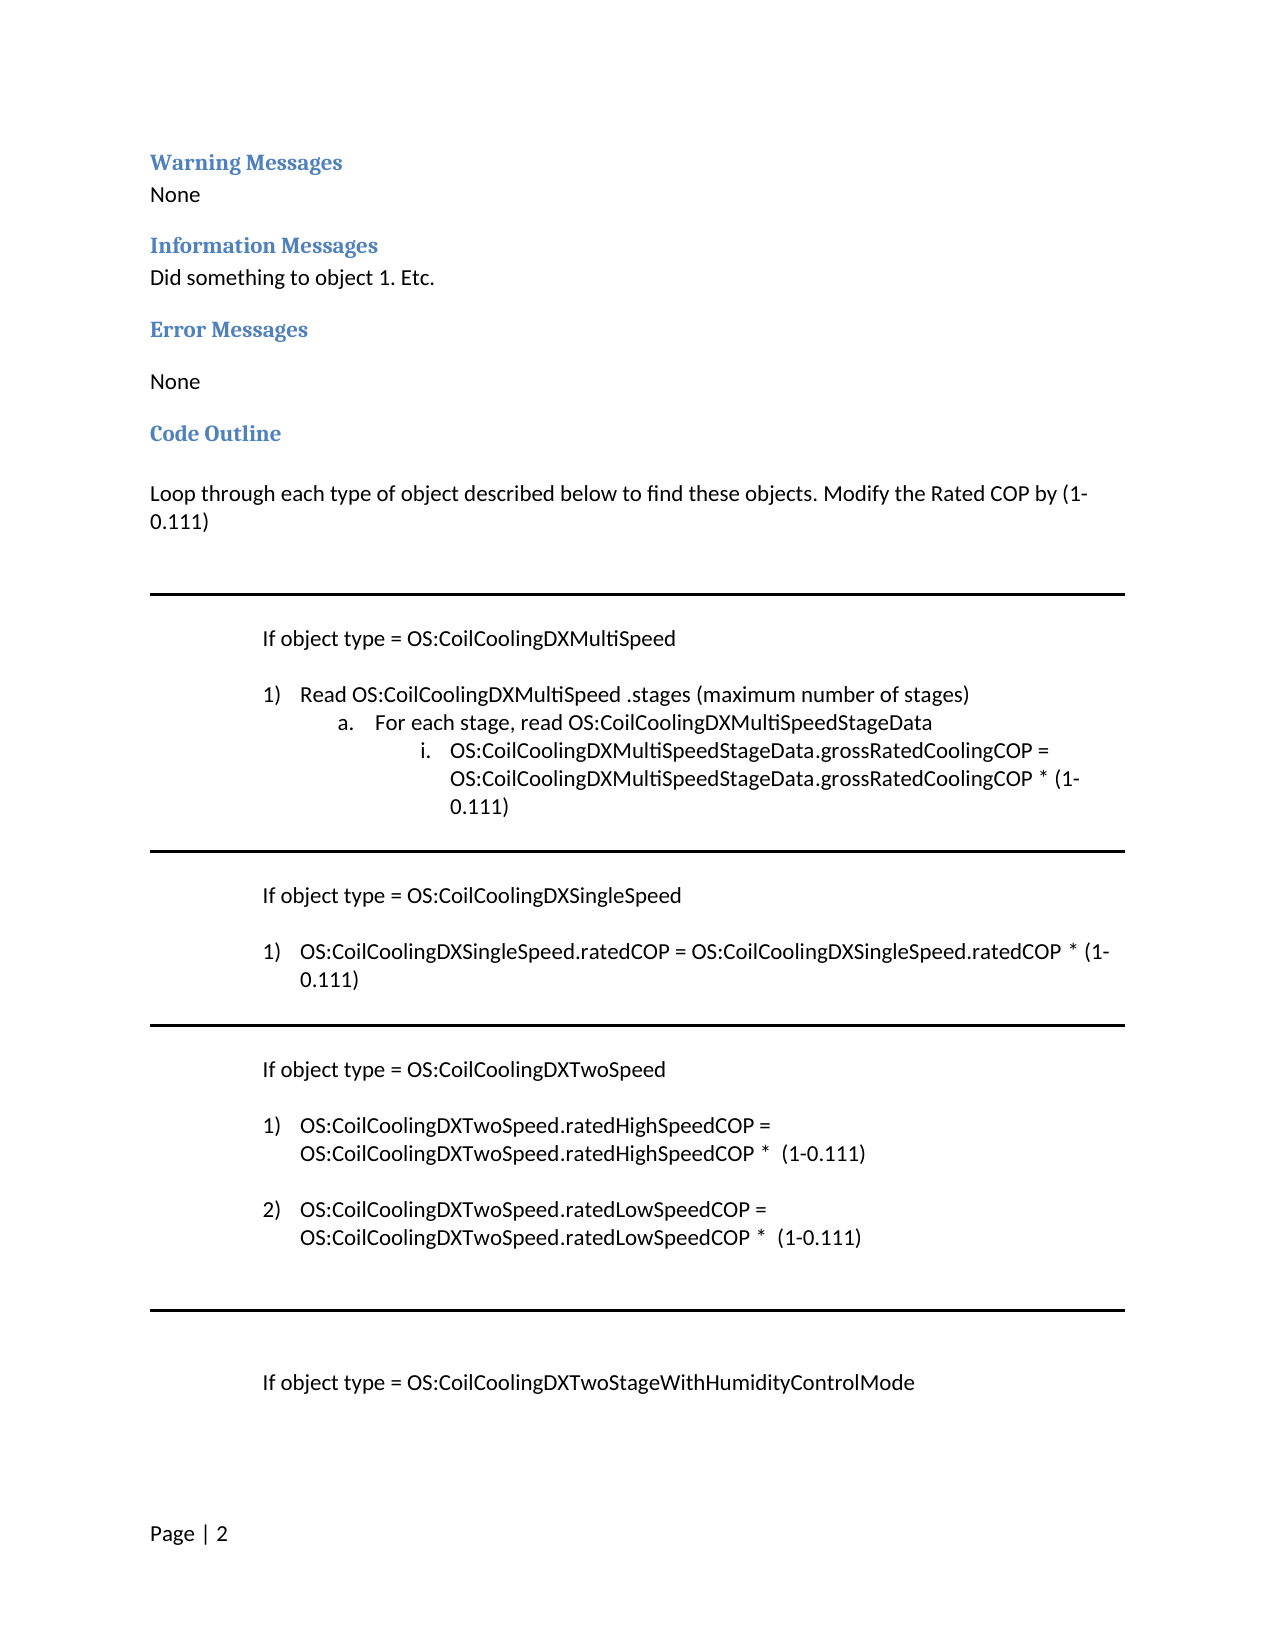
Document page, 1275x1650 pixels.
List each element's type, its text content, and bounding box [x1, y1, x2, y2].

list If object type = OS:CoilCoolingDXMultiSpeed [262, 624, 1125, 652]
list Read OS:CoilCoolingDXMultiSpeed .stages (maximum number of stages) [262, 680, 1125, 708]
text None [150, 180, 1125, 208]
subtitle Warning Messages [150, 150, 1125, 176]
list OS:CoilCoolingDXTwoSpeed.ratedHighSpeedCOP = OS:CoilCoolingDXTwoSpeed.ratedHighSpeedCOP * (1-0.111) [262, 1111, 1125, 1167]
text If object type = OS:CoilCoolingDXSingleSpeed [187, 881, 1125, 909]
subtitle None [150, 367, 1125, 396]
list OS:CoilCoolingDXSingleSpeed.ratedCOP = OS:* (1-0.111) [262, 937, 1125, 993]
subtitle Error Messages [150, 316, 1125, 343]
text If object type = OS:CoilCoolingDXTwoSpeed [187, 1055, 1125, 1083]
text Loop through each type of object described below to find these objects. Modify the Rated COP by (1-0.111) [150, 479, 1125, 535]
list For each stage, read OS:CoilCoolingDXMultiSpeedStageData [337, 708, 1125, 736]
list OS:CoilCoolingDXTwoSpeed.ratedLowSpeedCOP = OS:CoilCoolingDXTwoSpeed.ratedLowSpeedCOP * (1-0.111) [262, 1195, 1125, 1251]
list OS:CoilCoolingDXMultiSpeedStageData.grossRatedCoolingCOP = OS:CoilCoolingDXMultiSpeedStageData.grossRatedCoolingCOP * (1-0.111) [431, 736, 1125, 820]
subtitle Information Messages [150, 233, 1125, 259]
text Did something to object 1. Etc. [150, 263, 1125, 291]
text If object type = OS:CoilCoolingDXTwoStageWithHumidityControlMode [187, 1368, 1125, 1396]
subtitle Code Outline [150, 421, 1125, 447]
